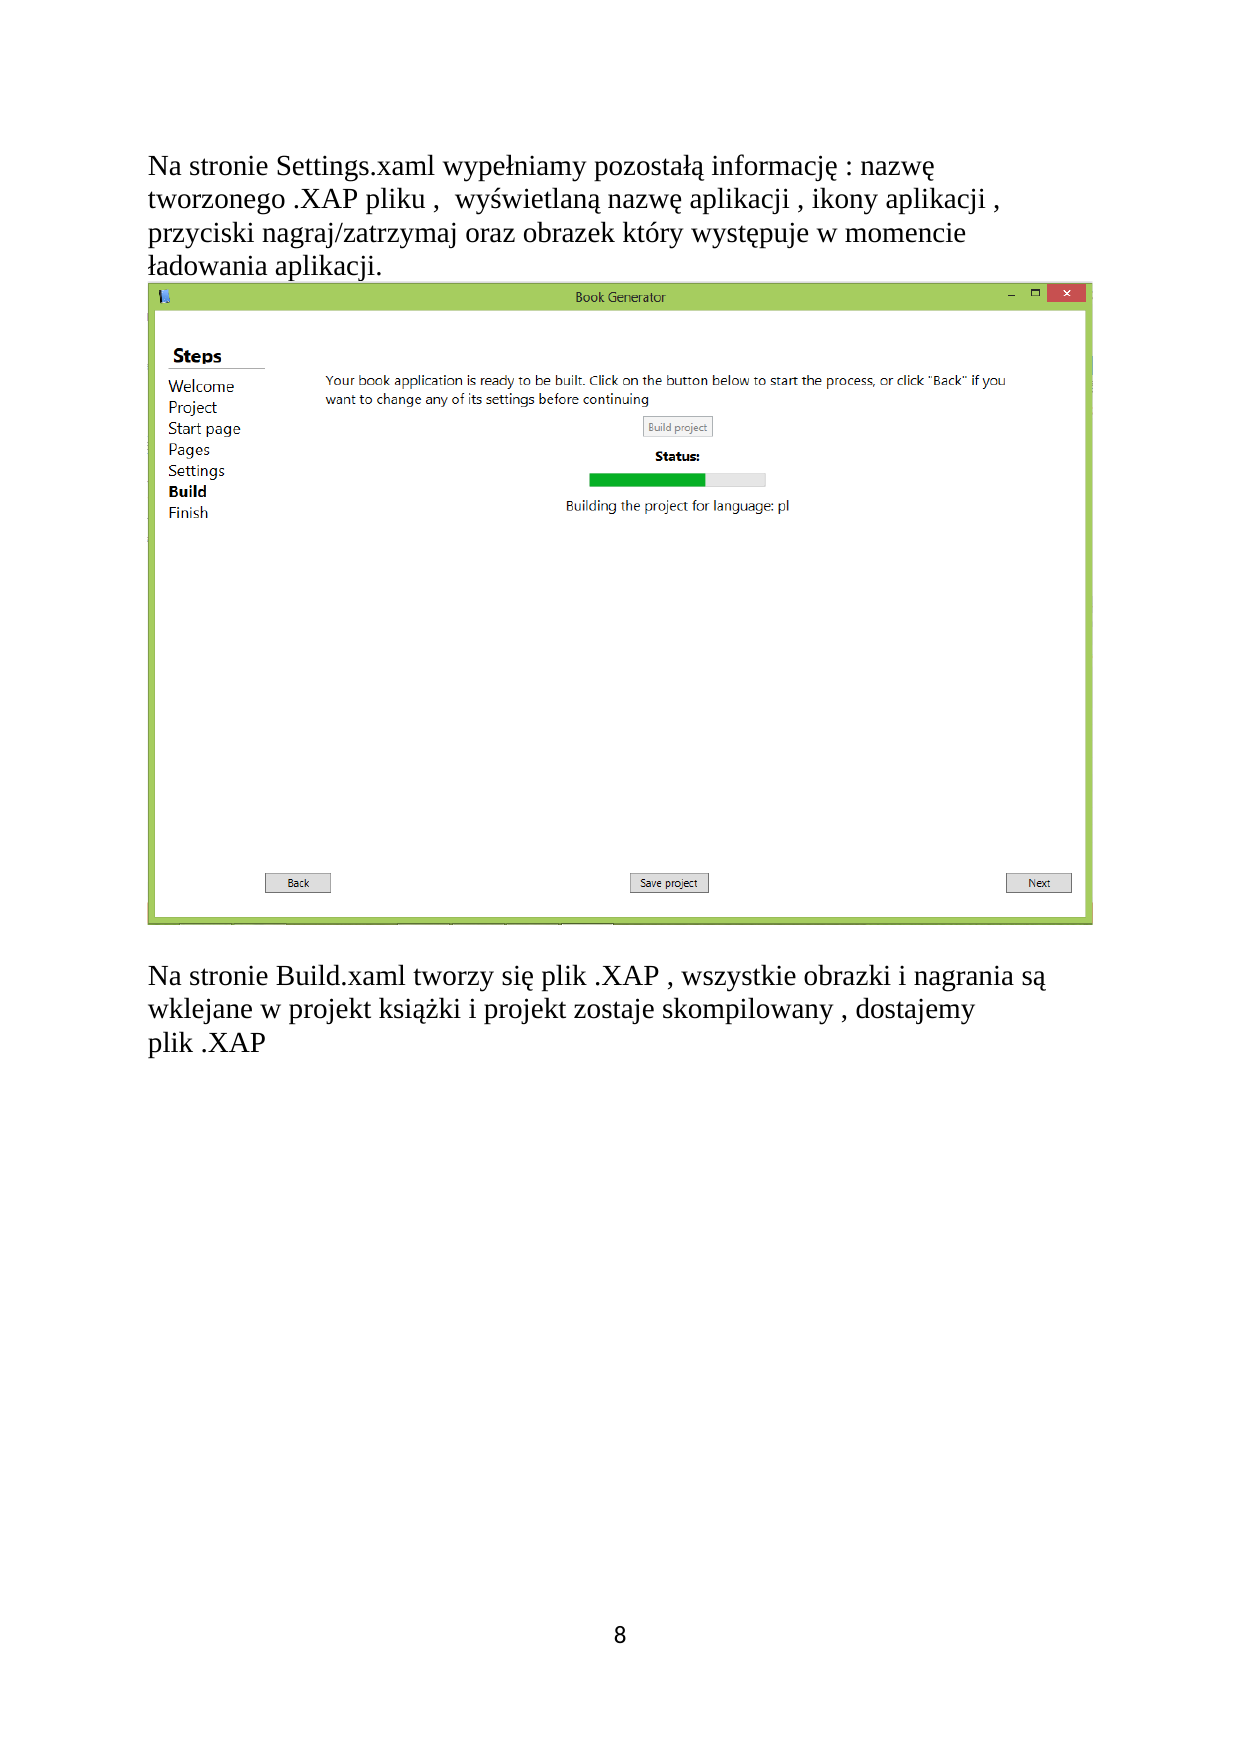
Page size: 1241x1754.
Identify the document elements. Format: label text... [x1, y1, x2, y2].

text Na stronie Settings.xaml wypełniamy pozostałą informację : nazwę tworzonego .XAP pliku , wyświetlaną nazwę aplikacji , ikony aplikacji , przyciski nagraj/zatrzymaj oraz obrazek który występuje w momencie ładowania aplikacji. [148, 148, 1093, 281]
text Na stronie Build.xaml tworzy się plik .XAP , wszystkie obrazki i nagrania są wklejane w projekt książki i projekt zostaje skompilowany , dostajemy plik .XAP [148, 958, 1093, 1058]
picture [147, 281, 1093, 925]
